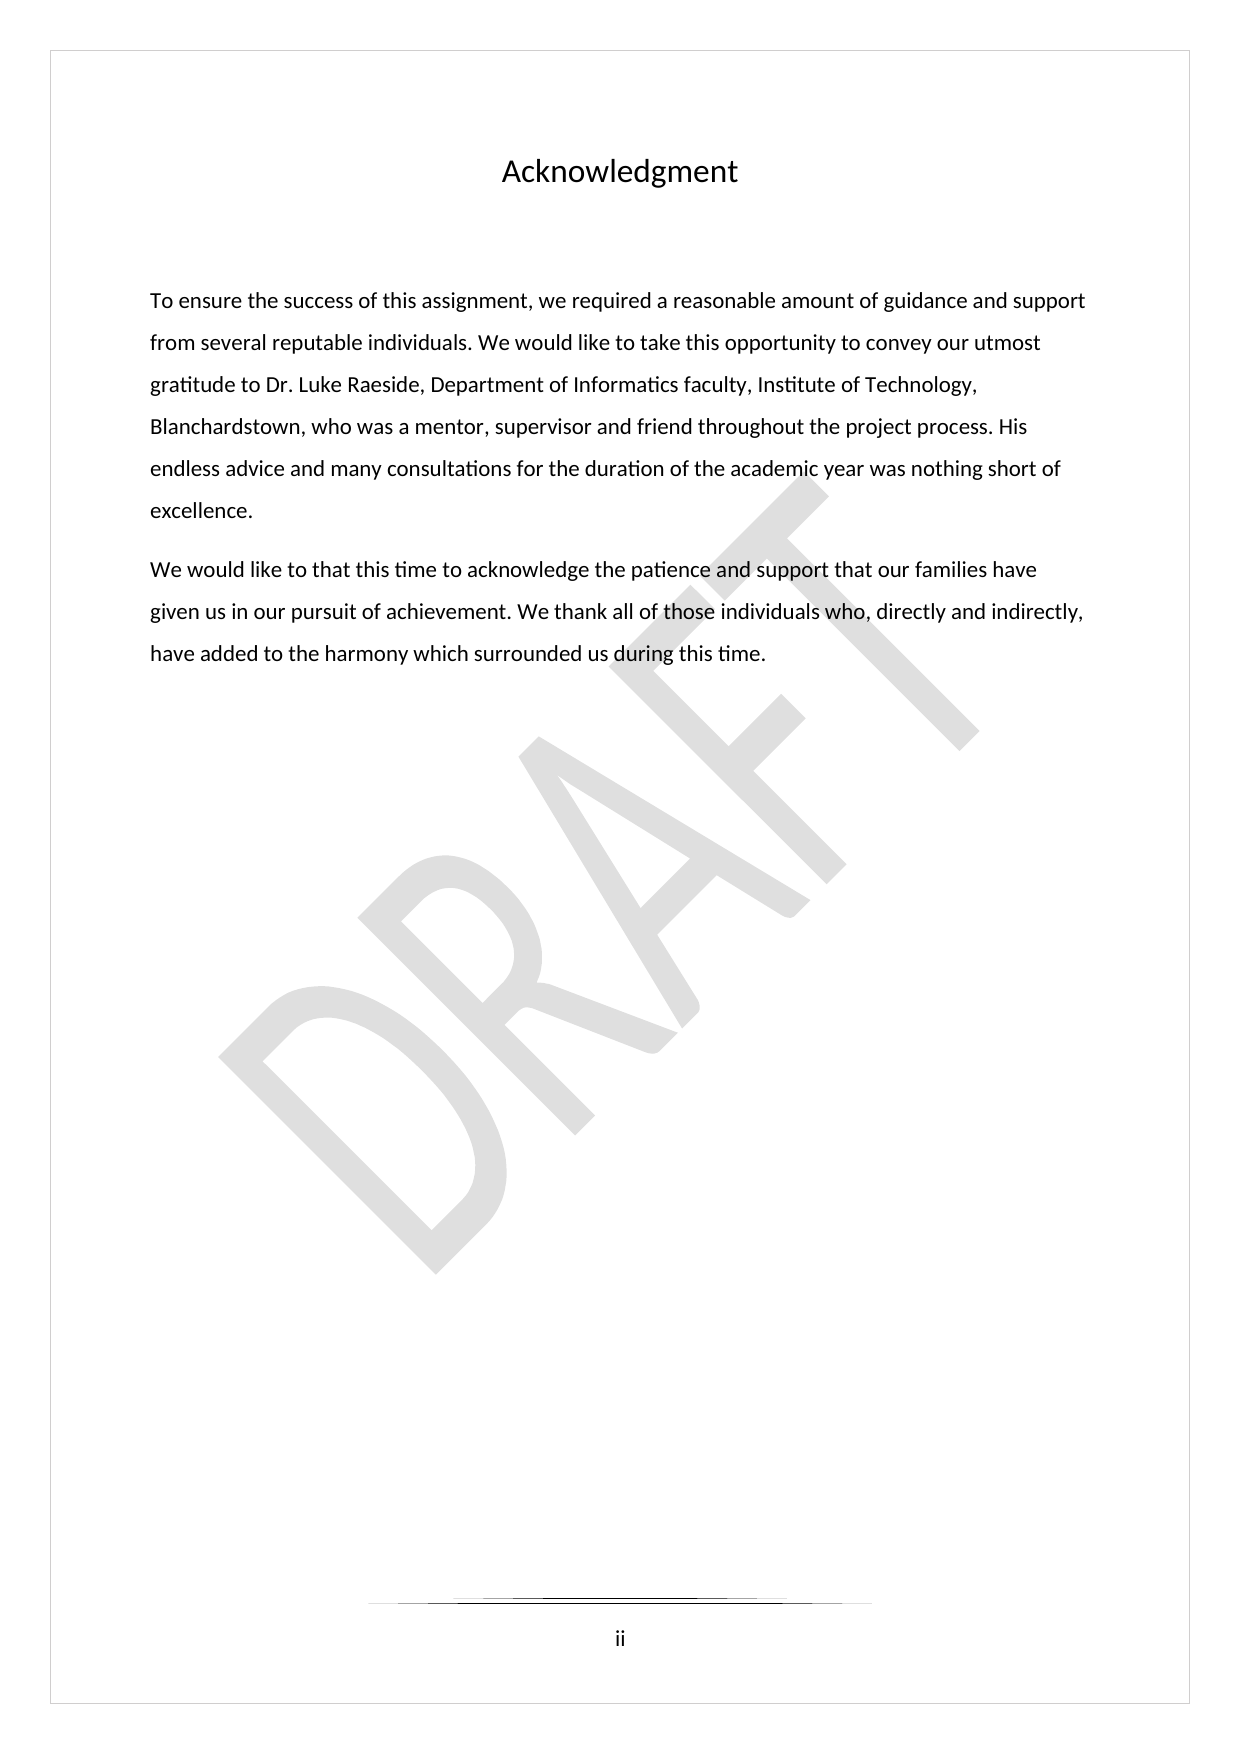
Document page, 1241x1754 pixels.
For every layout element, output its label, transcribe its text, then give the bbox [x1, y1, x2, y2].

text Acknowledgment [150, 150, 1090, 191]
text To ensure the success of this assignment, we required a reasonable amount of guidance and support from several reputable individuals. We would like to take this opportunity to convey our utmost gratitude to Dr. Luke Raeside, Department of Informatics faculty, Institute of Technology, Blanchardstown, who was a mentor, supervisor and friend throughout the project process. His endless advice and many consultations for the duration of the academic year was nothing short of excellence. [150, 286, 1090, 524]
text We would like to that this time to acknowledge the patience and support that our families have given us in our pursuit of achievement. We thank all of those individuals who, directly and indirectly, have added to the harmony which surrounded us during this time. [150, 555, 1090, 667]
